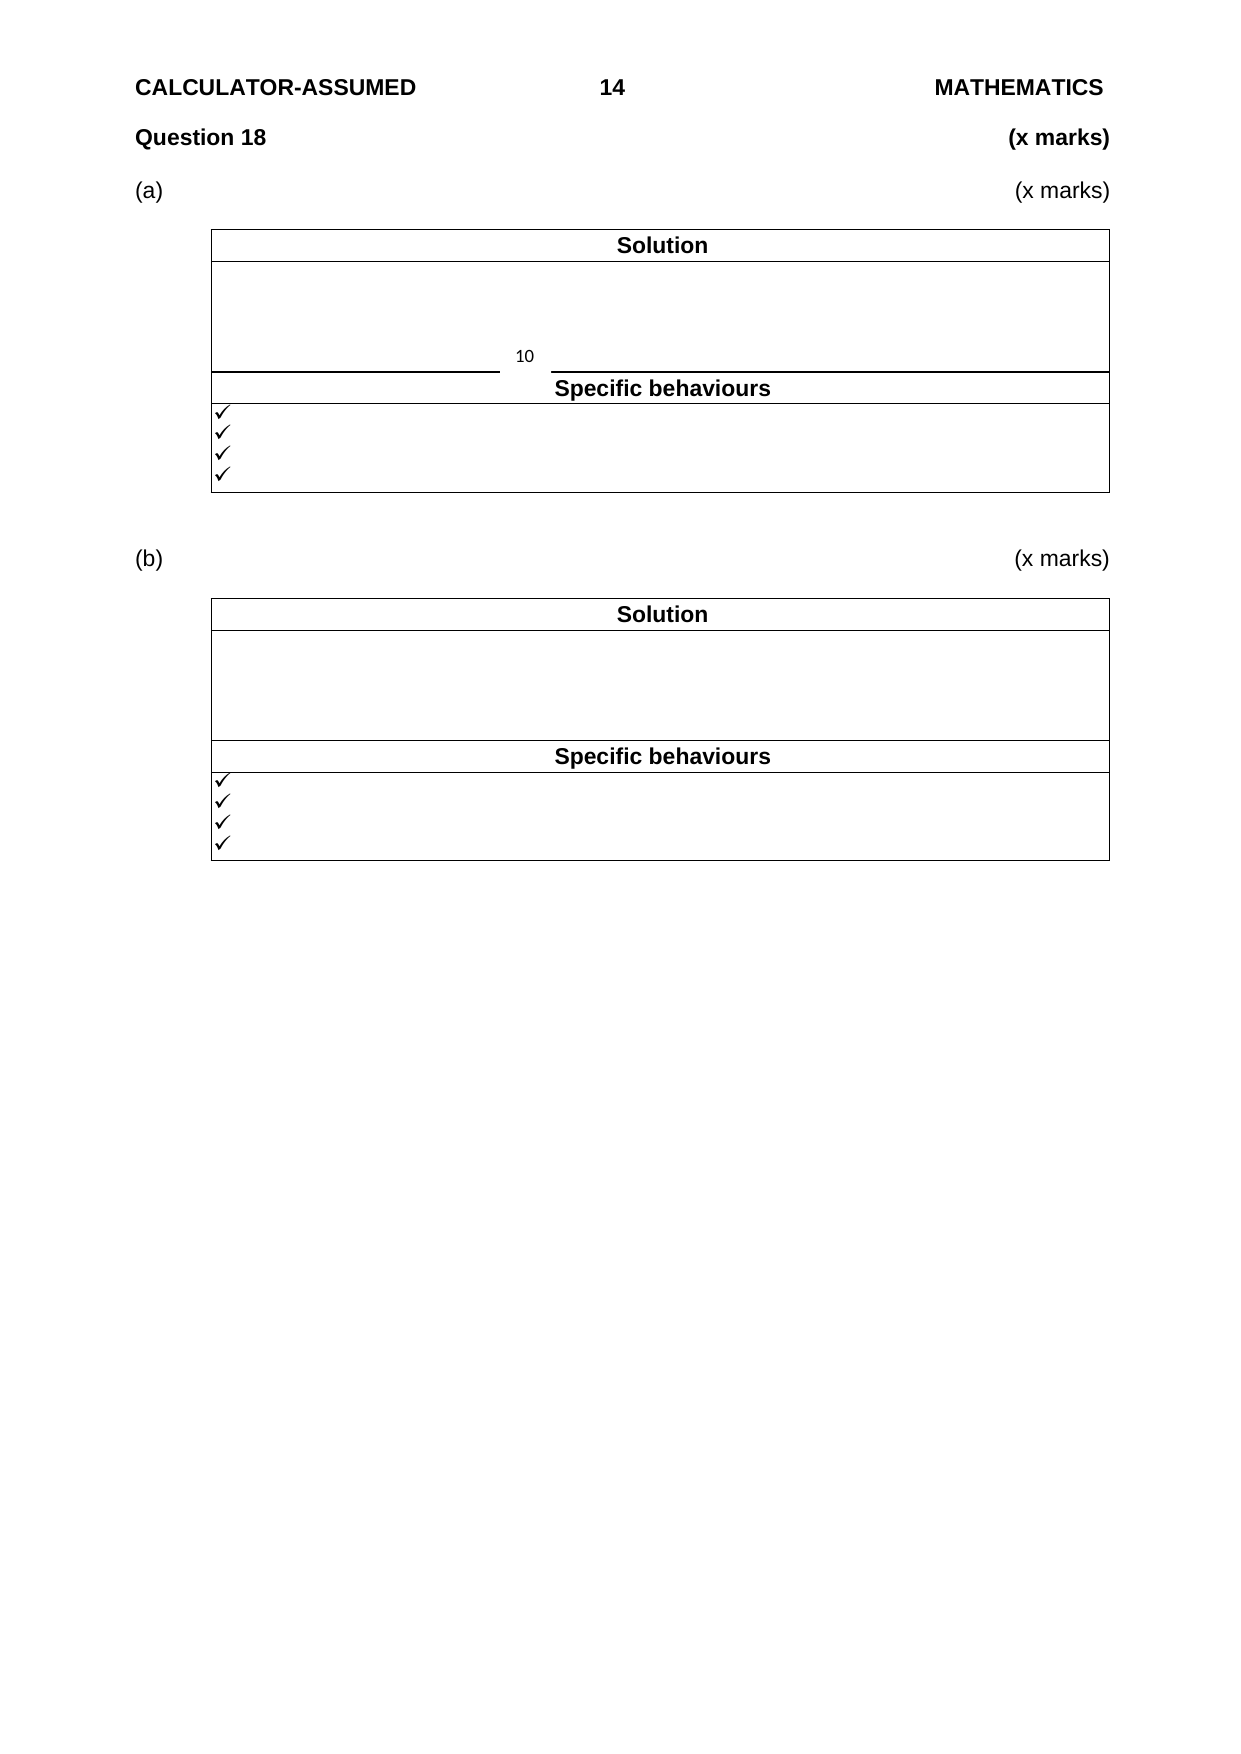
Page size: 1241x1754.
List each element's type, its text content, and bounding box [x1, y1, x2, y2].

table_cell [212, 773, 1109, 860]
table_cell Specific behaviours [212, 741, 1109, 772]
table_header Solution [212, 599, 1109, 629]
text Question 18 (x marks) [135, 124, 1105, 150]
table_cell Specific behaviours [212, 373, 1109, 403]
text (b) (x marks) [135, 545, 1105, 572]
table_header Solution [212, 230, 1109, 261]
text (a) (x marks) [135, 177, 1105, 203]
table_cell [212, 262, 1109, 371]
table_cell [212, 404, 1109, 492]
table_cell [212, 631, 1109, 740]
